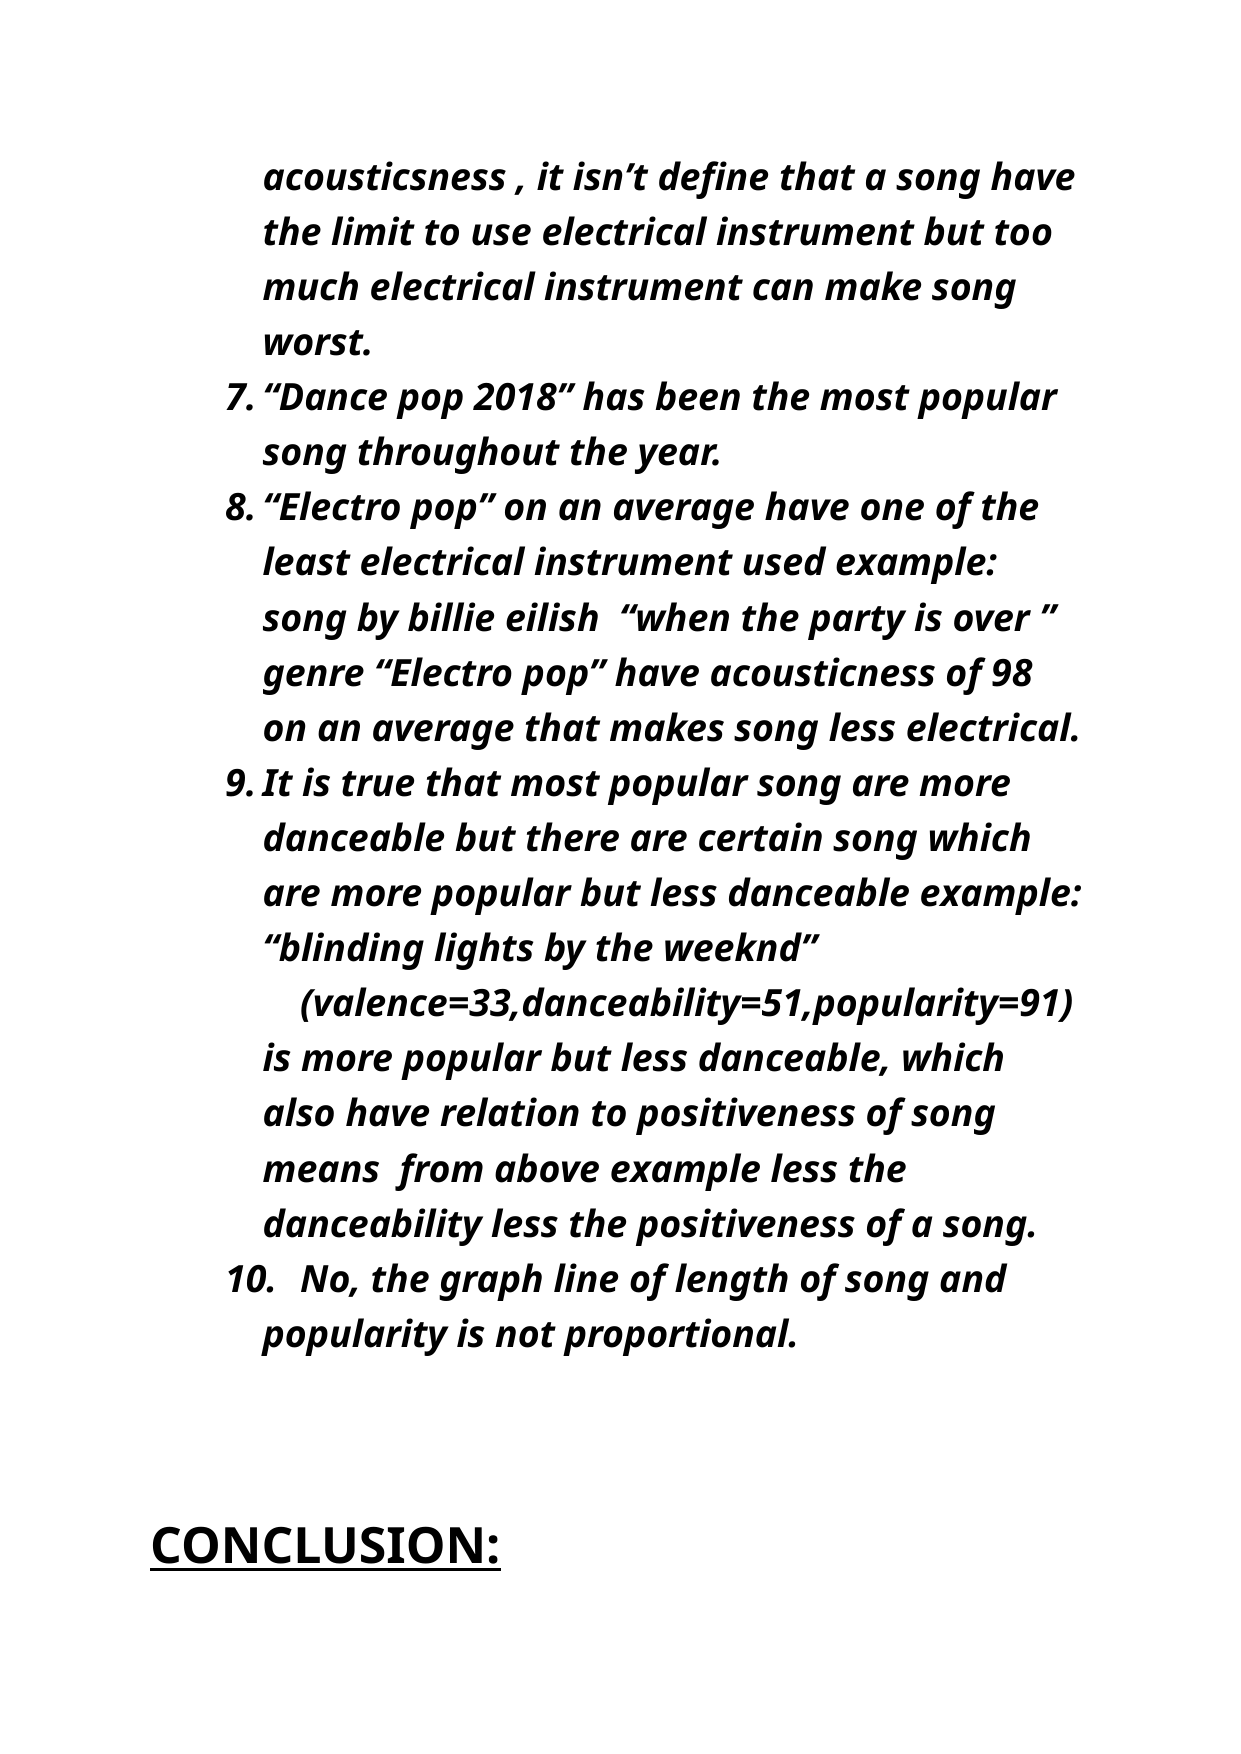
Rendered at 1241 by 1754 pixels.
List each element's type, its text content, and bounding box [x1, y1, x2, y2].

list “Dance pop 2018” has been the most popular song throughout the year. [225, 370, 1090, 477]
list “Electro pop” on an average have one of the least electrical instrument used example: song by billie eilish “when the party is over ” genre “Electro pop” have acousticness of 98 on an average that makes song less electrical. [225, 481, 1090, 752]
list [225, 150, 1090, 366]
list No, the graph line of length of song and popularity is not proportional. [225, 1252, 1090, 1358]
list It is true that most popular song are more danceable but there are certain song which are more popular but less danceable example: “blinding lights by the weeknd” (valence=33,danceability=51,popularity=91) is more popular but less danceable, which also have relation to positiveness of song means from above example less the danceability less the positiveness of a song. [225, 756, 1090, 1248]
text CONCLUSION: [150, 1510, 1090, 1578]
